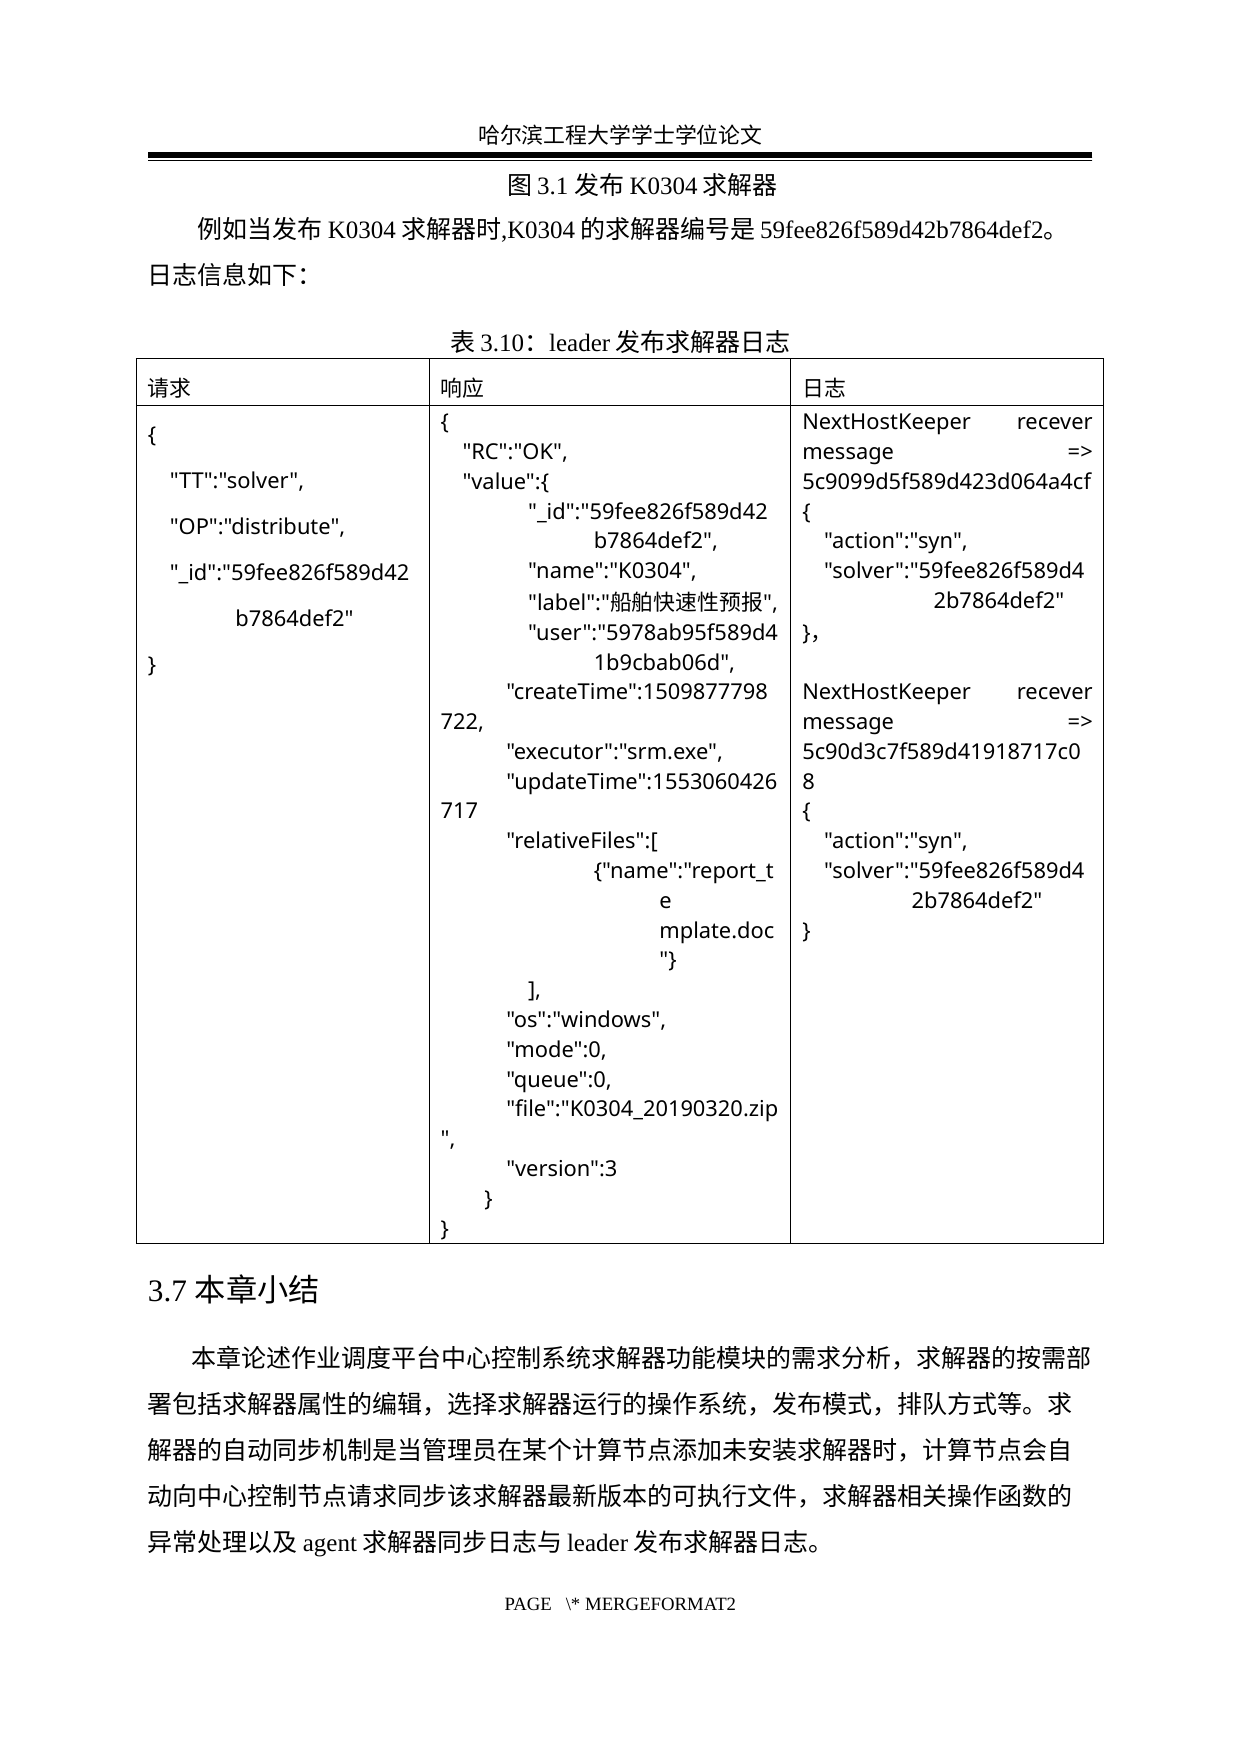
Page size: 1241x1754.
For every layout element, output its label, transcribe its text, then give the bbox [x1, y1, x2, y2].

table_header 日志 [791, 359, 1103, 405]
text 本章论述作业调度平台中心控制系统求解器功能模块的需求分析，求解器的按需部署包括求解器属性的编辑，选择求解器运行的操作系统，发布模式，排队方式等。求解器的自动同步机制是当管理员在某个计算节点添加未安装求解器时，计算节点会自动向中心控制节点请求同步该求解器最新版本的可执行文件，求解器相关操作函数的异常处理以及agent求解器同步日志与leader发布求解器日志。 [148, 1331, 1092, 1560]
table_cell { "RC":"OK", "value":{ "_id":"59fee826f589d42b7864def2", "name":"K0304", "label":"船舶快速性预报", "user":"5978ab95f589d41b9cbab06d", "createTime":1509877798722, "executor":"srm.exe", "updateTime":1553060426717 "relativeFiles":[ {"name":"report_te mplate.doc"} ], "os":"windows", "mode":0, "queue":0, "file":"K0304_20190320.zip", "version":3 } } [430, 406, 790, 1242]
table_header 请求 [137, 359, 429, 405]
subtitle 3.7 本章小结 [148, 1264, 1092, 1310]
table_cell NextHostKeeper recever message => 5c9099d5f589d423d064a4cf { "action":"syn", "solver":"59fee826f589d42b7864def2" }， NextHostKeeper recever message => 5c90d3c7f589d41918717c08 { "action":"syn", "solver":"59fee826f589d42b7864def2" } [791, 406, 1103, 1242]
text 表3.10：leader发布求解器日志 [148, 322, 1092, 358]
table_header 响应 [430, 359, 790, 405]
table_cell { "TT":"solver", "OP":"distribute", "_id":"59fee826f589d42b7864def2" } [137, 406, 429, 1242]
text 例如当发布K0304求解器时,K0304的求解器编号是59fee826f589d42b7864def2。日志信息如下： [148, 202, 1092, 293]
text 图3.1 发布K0304求解器 [148, 165, 1092, 202]
